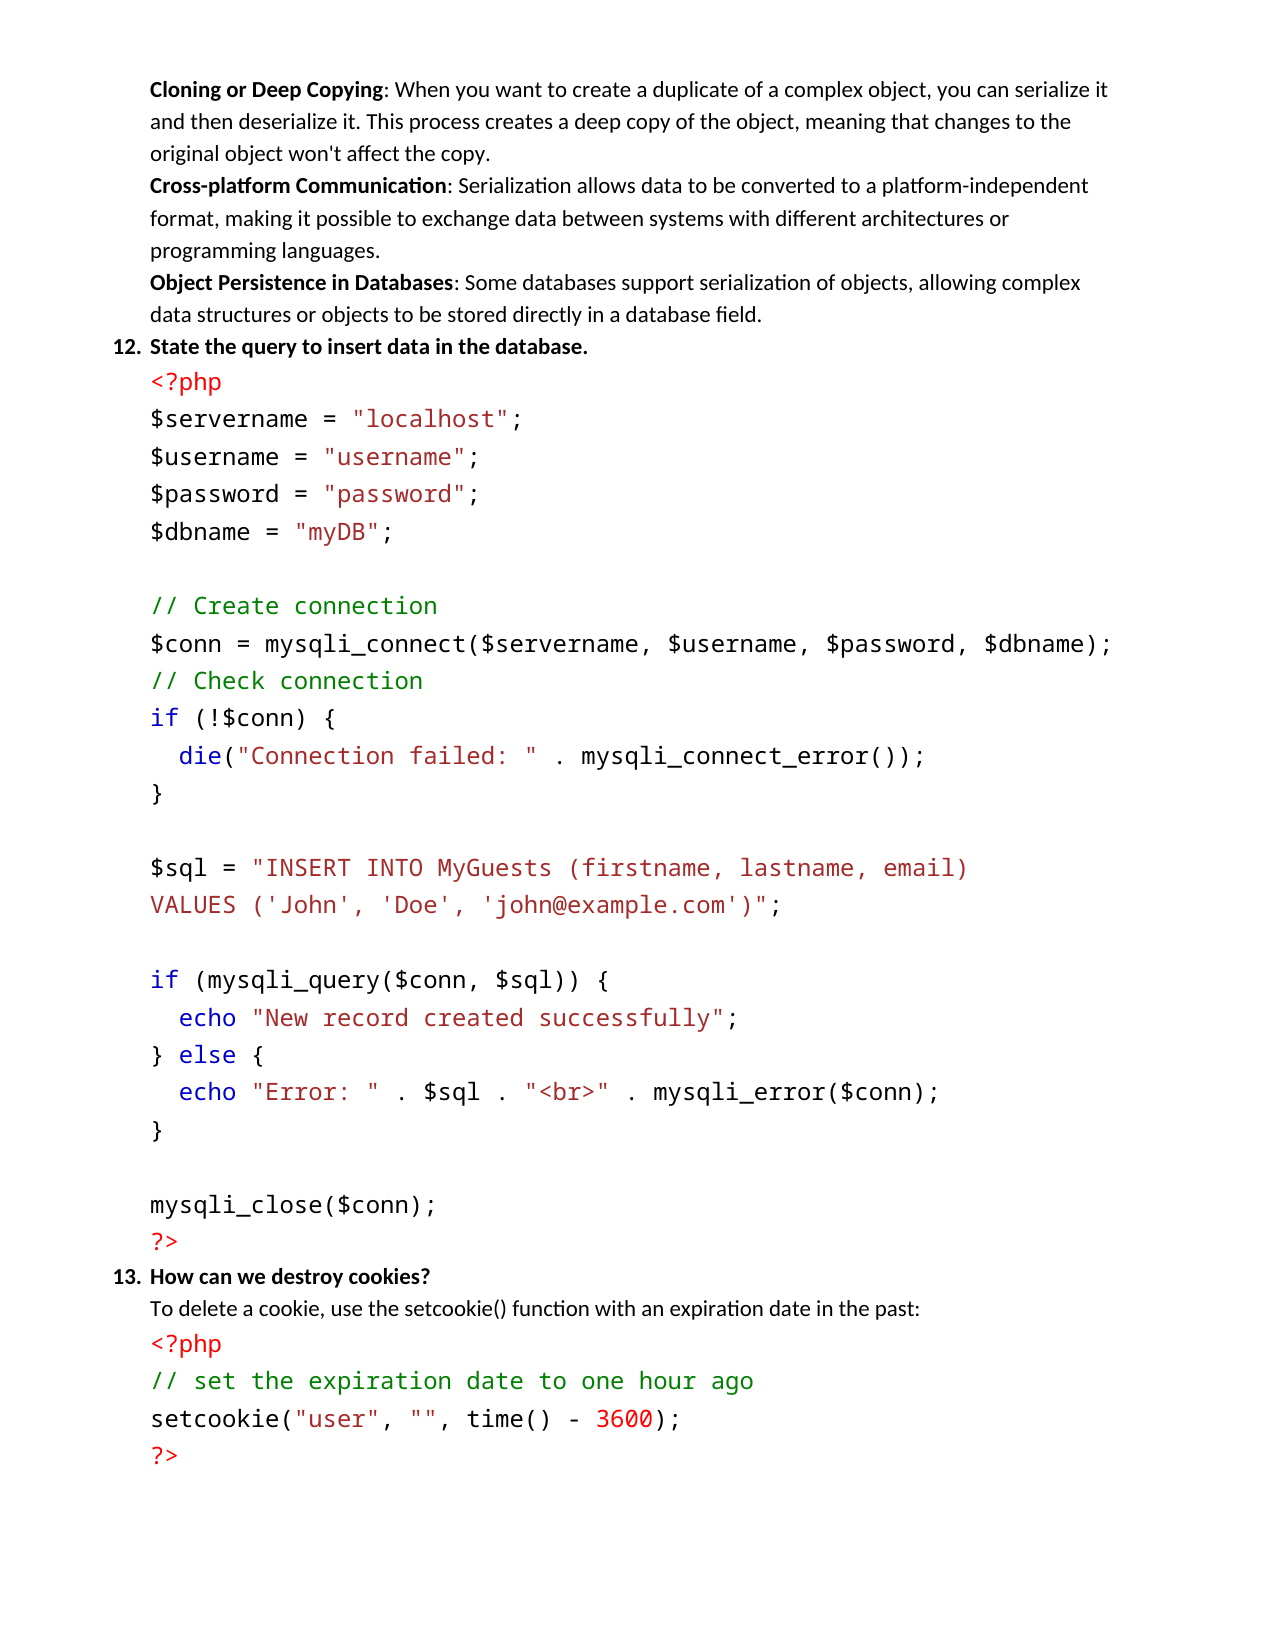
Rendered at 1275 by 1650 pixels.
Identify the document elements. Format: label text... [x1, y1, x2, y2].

list How can we destroy cookies? [112, 1262, 1125, 1290]
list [150, 1327, 1125, 1471]
list <?php $servername = "localhost"; $username = "username"; $password = "password"; $dbname = "myDB"; // Create connection $conn = mysqli_connect($servername, $username, $password, $dbname); // Check connection if (!$conn) { die("Connection failed: " . mysqli_connect_error()); } $sql = "INSERT INTO MyGuests (firstname, lastname, email) VALUES ('John', 'Doe', 'john@example.com')"; if (mysqli_query($conn, $sql)) { echo "New record created successfully"; } else { echo "Error: " . $sql . "<br>" . mysqli_error($conn); } mysqli_close($conn); ?> [150, 365, 1125, 1257]
list State the query to insert data in the database. [112, 332, 1125, 361]
list Cross-platform Communication: Serialization allows data to be converted to a platform-independent format, making it possible to exchange data between systems with different architectures or programming languages. [150, 172, 1125, 264]
list To delete a cookie, use the setcookie() function with an expiration date in the past: [150, 1294, 1125, 1322]
list Object Persistence in Databases: Some databases support serialization of objects, allowing complex data structures or objects to be stored directly in a database field. [150, 268, 1125, 328]
list Cloning or Deep Copying: When you want to create a duplicate of a complex object, you can serialize it and then deserialize it. This process creates a deep copy of the object, meaning that changes to the original object won't affect the copy. [150, 75, 1125, 167]
